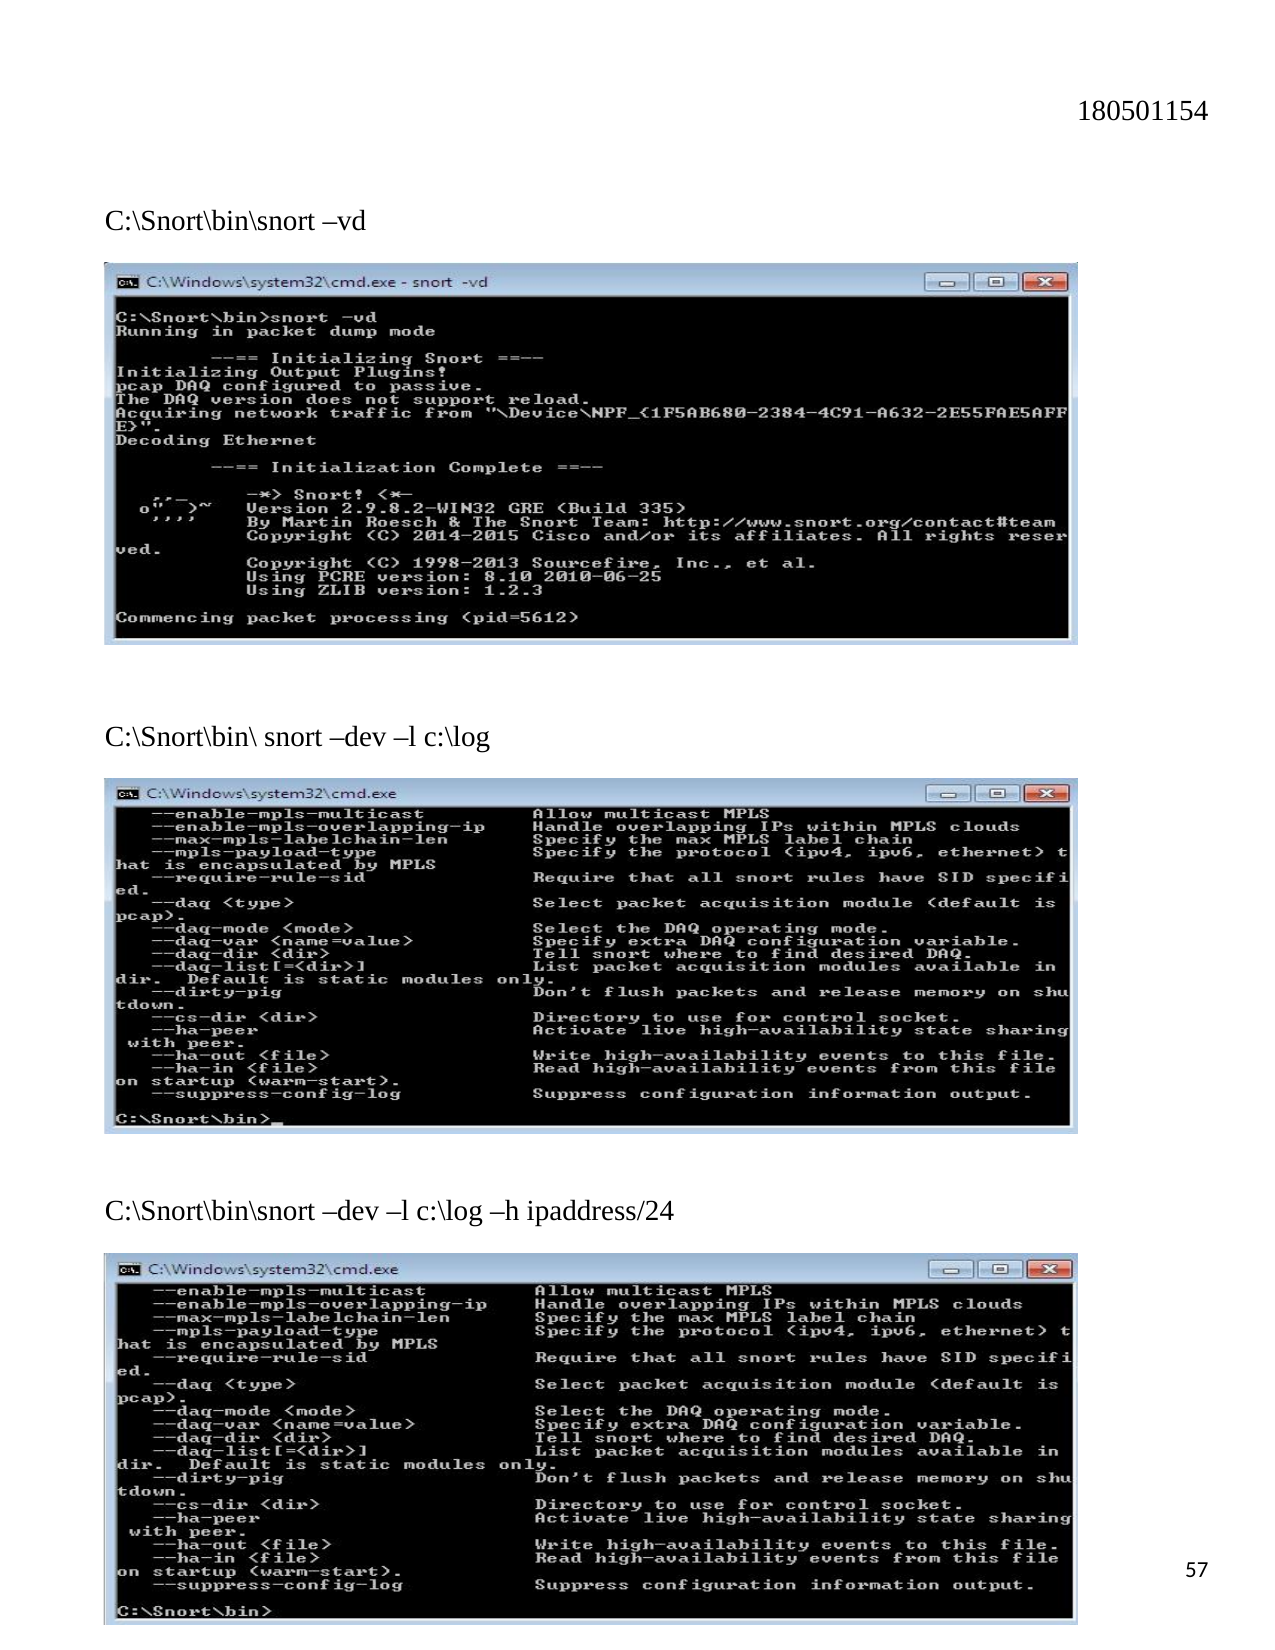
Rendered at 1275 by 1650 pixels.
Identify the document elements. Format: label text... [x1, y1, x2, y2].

text C:\Snort\bin\snort –vd [104, 203, 1208, 236]
picture [103, 778, 1078, 1134]
text C:\Snort\bin\ snort –dev –l c:\log [104, 719, 1208, 752]
picture [103, 262, 1078, 645]
picture [103, 1253, 1078, 1625]
text C:\Snort\bin\snort –dev –l c:\log –h ipaddress/24 [104, 1193, 1208, 1227]
